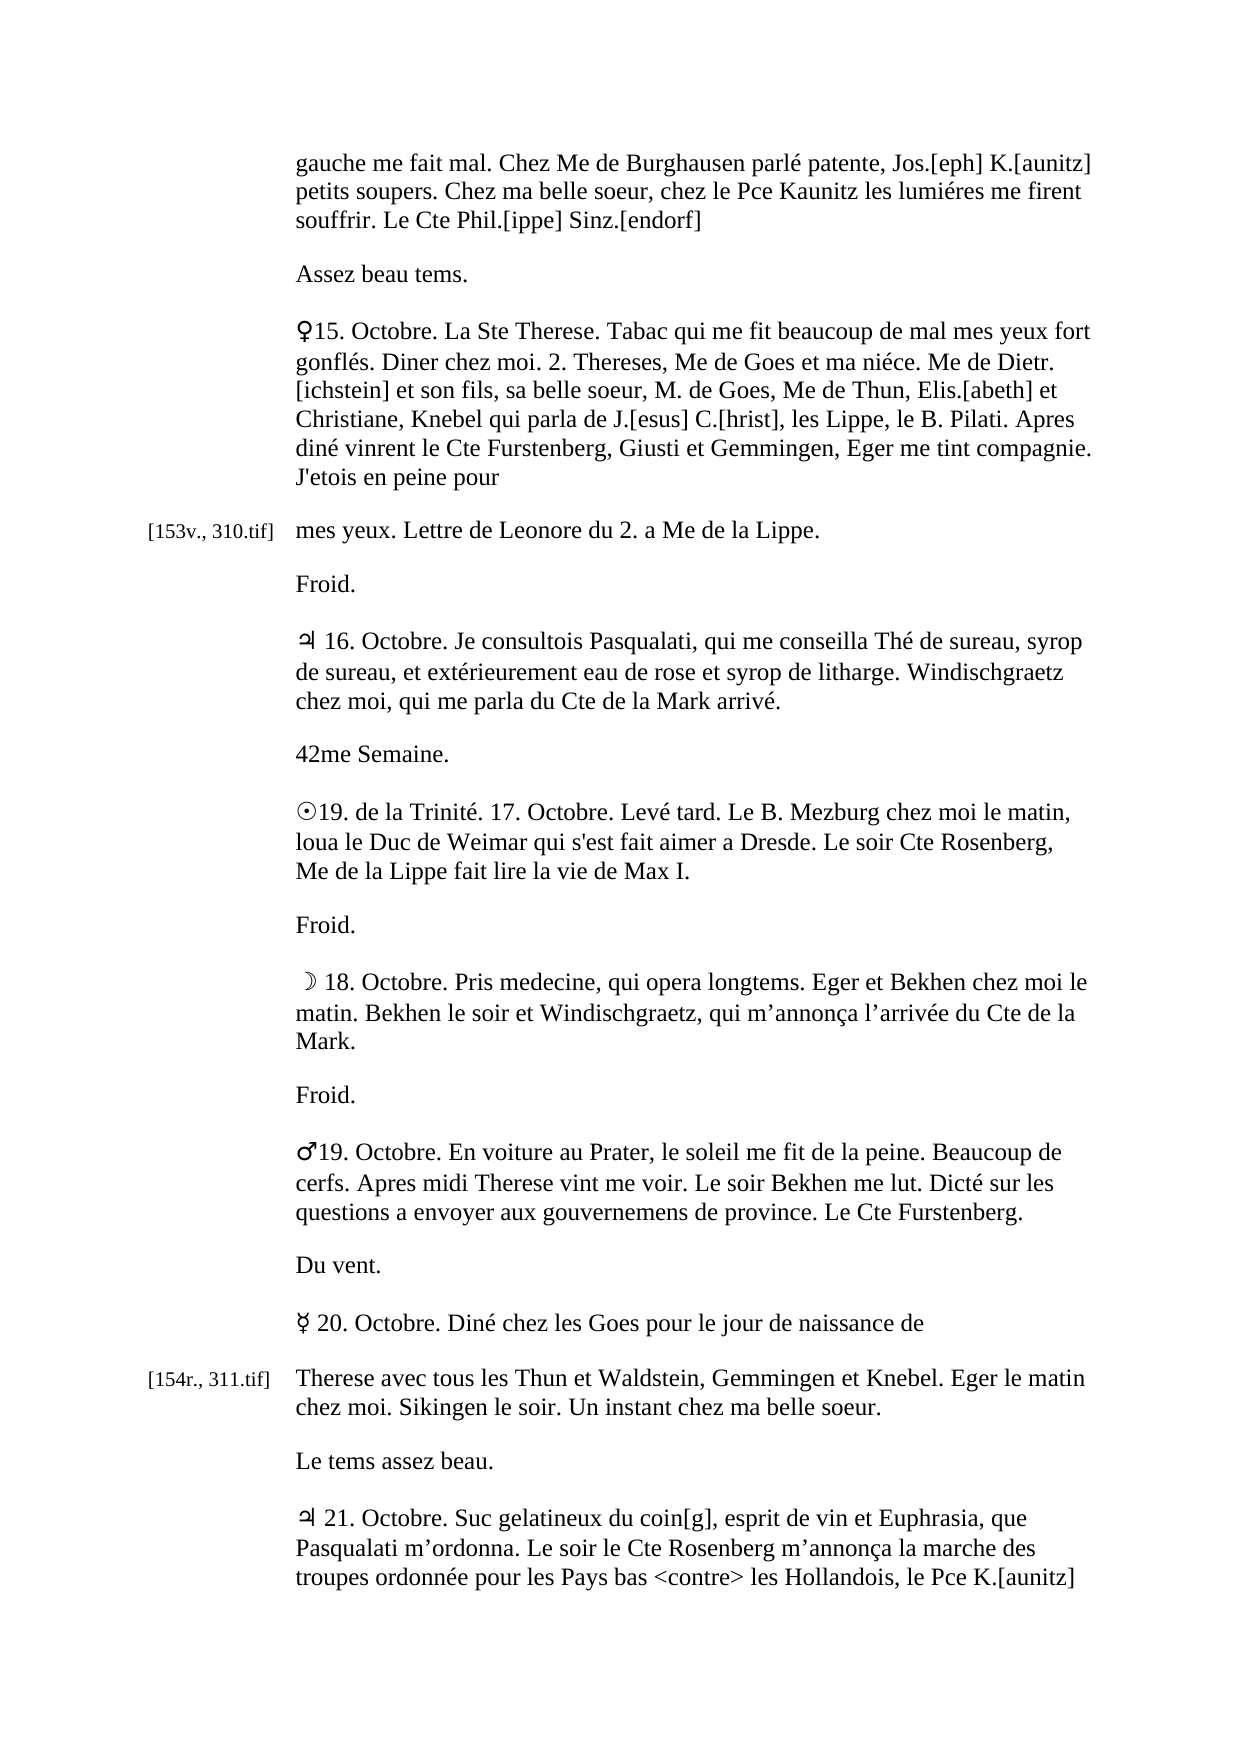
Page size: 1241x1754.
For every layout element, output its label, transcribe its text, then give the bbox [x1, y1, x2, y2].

text Du vent. [295, 1250, 1093, 1279]
text ☉19. de la Trinité. 17. Octobre. Levé tard. Le B. Mezburg chez moi le matin, loua le Duc de Weimar qui s'est fait aimer a Dresde. Le soir Cte Rosenberg, Me de la Lippe fait lire la vie de Max I. [295, 793, 1093, 885]
text 42me Semaine. [295, 739, 1093, 768]
text ♃ 16. Octobre. Je consultois Pasqualati, qui me conseilla Thé de sureau, syrop de sureau, et extérieurement eau de rose et syrop de litharge. Windischgraetz chez moi, qui me parla du Cte de la Mark arrivé. [295, 623, 1093, 714]
text Froid. [295, 569, 1093, 598]
text ︎19. Octobre. En voiture au Prater, le soleil me fit de la peine. Beaucoup de cerfs. Apres midi Therese vint me voir. Le soir Bekhen me lut. Dicté sur les questions a envoyer aux gouvernemens de province. Le Cte Furstenberg. [295, 1134, 1093, 1225]
text [154r., 311.tif] Therese avec tous les Thun et Waldstein, Gemmingen et Knebel. Eger le matin chez moi. Sikingen le soir. Un instant chez ma belle soeur. [148, 1363, 1093, 1421]
text Le tems assez beau. [295, 1446, 1093, 1474]
text Froid. [295, 910, 1093, 938]
text ☿ 20. Octobre. Diné chez les Goes pour le jour de naissance de [295, 1304, 1093, 1338]
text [295, 1499, 1093, 1591]
text Froid. [295, 1080, 1093, 1109]
text ︎15. Octobre. La Ste Therese. Tabac qui me fit beaucoup de mal mes yeux fort gonflés. Diner chez moi. 2. Thereses, Me de Goes et ma niéce. Me de Dietr.[ichstein] et son fils, sa belle soeur, M. de Goes, Me de Thun, Elis.[abeth] et Christiane, Knebel qui parla de J.[esus] C.[hrist], les Lippe, le B. Pilati. Apres diné vinrent le Cte Furstenberg, Giusti et Gemmingen, Eger me tint compagnie. J'etois en peine pour [295, 313, 1093, 490]
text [148, 148, 1093, 234]
text Assez beau tems. [295, 259, 1093, 288]
text ☽ 18. Octobre. Pris medecine, qui opera longtems. Eger et Bekhen chez moi le matin. Bekhen le soir et Windischgraetz, qui m’annonça l’arrivée du Cte de la Mark. [295, 963, 1093, 1055]
text [153v., 310.tif] mes yeux. Lettre de Leonore du 2. a Me de la Lippe. [148, 515, 1093, 544]
